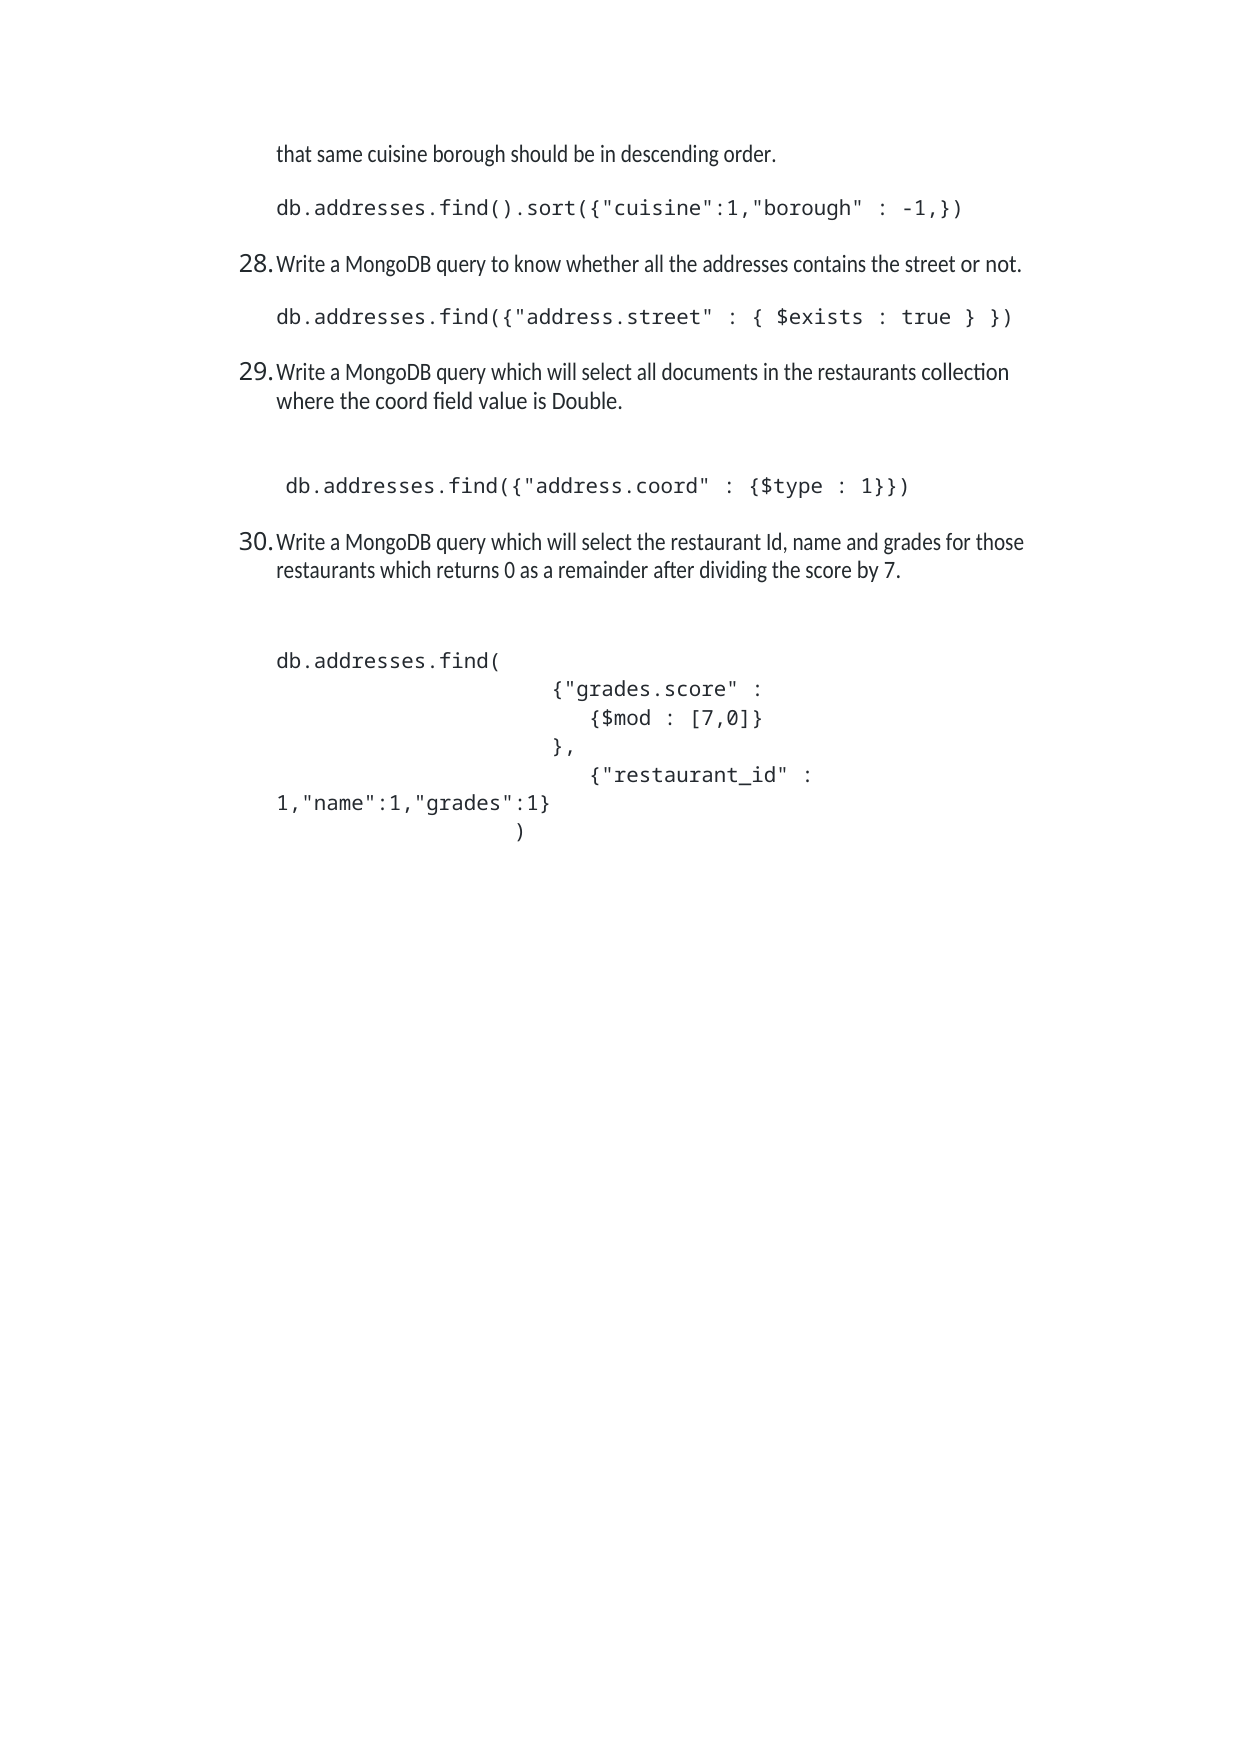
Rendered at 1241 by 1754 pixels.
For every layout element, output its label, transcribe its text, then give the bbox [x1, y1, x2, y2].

text db.addresses.find({"address.coord" : {$type : 1}}) [135, 471, 1098, 499]
list Write a MongoDB query which will select all documents in the restaurants collection where the coord field value is Double. [239, 355, 1037, 415]
list db.addresses.find({"address.street" : { $exists : true } }) [276, 304, 1086, 330]
text ) [276, 817, 1098, 845]
text {"restaurant_id" : 1,"name":1,"grades":1} [276, 760, 1098, 817]
text {"grades.score" : [276, 674, 1098, 703]
text db.addresses.find( [276, 646, 1098, 674]
text {$mod : [7,0]} [276, 703, 1098, 731]
list Write a MongoDB query which will select the restaurant Id, name and grades for those restaurants which returns 0 as a remainder after dividing the score by 7. [239, 525, 1069, 585]
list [239, 139, 1040, 168]
text }, [276, 731, 1098, 760]
list db.addresses.find().sort({"cuisine":1,"borough" : -1,}) [276, 193, 1098, 222]
list Write a MongoDB query to know whether all the addresses contains the street or not. [239, 247, 1086, 278]
